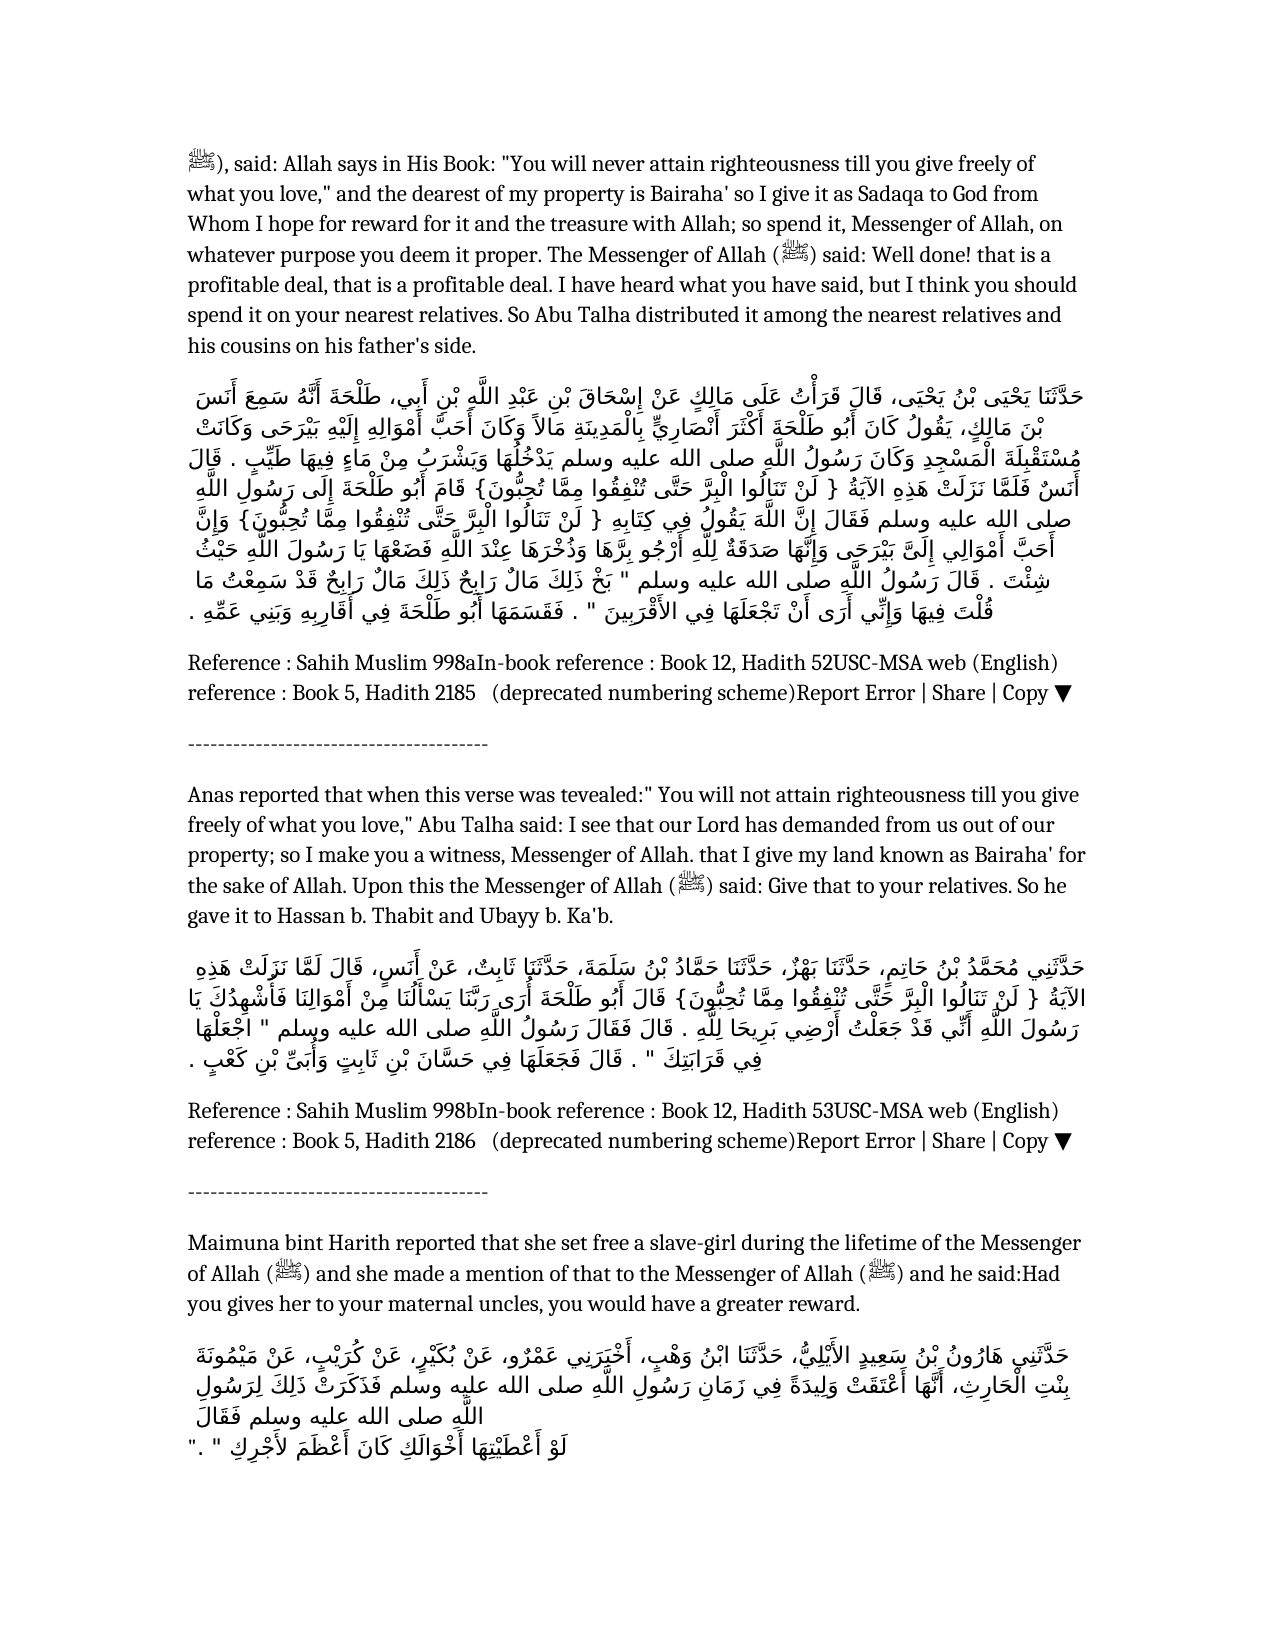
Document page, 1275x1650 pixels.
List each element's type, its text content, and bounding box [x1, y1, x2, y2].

text حَدَّثَنِي هَارُونُ بْنُ سَعِيدٍ الأَيْلِيُّ، حَدَّثَنَا ابْنُ وَهْبٍ، أَخْبَرَنِي عَمْرٌو، عَنْ بُكَيْرٍ، عَنْ كُرَيْبٍ، عَنْ مَيْمُونَةَ بِنْتِ الْحَارِثِ، أَنَّهَا أَعْتَقَتْ وَلِيدَةً فِي زَمَانِ رَسُولِ اللَّهِ صلى الله عليه وسلم فَذَكَرَتْ ذَلِكَ لِرَسُولِ اللَّهِ صلى الله عليه وسلم فَقَالَ ‏ "‏ لَوْ أَعْطَيْتِهَا أَخْوَالَكِ كَانَ أَعْظَمَ لأَجْرِكِ ‏"‏ ‏.‏ [187, 1342, 1087, 1461]
text حَدَّثَنَا يَحْيَى بْنُ يَحْيَى، قَالَ قَرَأْتُ عَلَى مَالِكٍ عَنْ إِسْحَاقَ بْنِ عَبْدِ اللَّهِ بْنِ أَبِي، طَلْحَةَ أَنَّهُ سَمِعَ أَنَسَ بْنَ مَالِكٍ، يَقُولُ كَانَ أَبُو طَلْحَةَ أَكْثَرَ أَنْصَارِيٍّ بِالْمَدِينَةِ مَالاً وَكَانَ أَحَبَّ أَمْوَالِهِ إِلَيْهِ بَيْرَحَى وَكَانَتْ مُسْتَقْبِلَةَ الْمَسْجِدِ وَكَانَ رَسُولُ اللَّهِ صلى الله عليه وسلم يَدْخُلُهَا وَيَشْرَبُ مِنْ مَاءٍ فِيهَا طَيِّبٍ ‏.‏ قَالَ أَنَسٌ فَلَمَّا نَزَلَتْ هَذِهِ الآيَةُ ‏{‏ لَنْ تَنَالُوا الْبِرَّ حَتَّى تُنْفِقُوا مِمَّا تُحِبُّونَ‏}‏ قَامَ أَبُو طَلْحَةَ إِلَى رَسُولِ اللَّهِ صلى الله عليه وسلم فَقَالَ إِنَّ اللَّهَ يَقُولُ فِي كِتَابِهِ ‏{‏ لَنْ تَنَالُوا الْبِرَّ حَتَّى تُنْفِقُوا مِمَّا تُحِبُّونَ‏}‏ وَإِنَّ أَحَبَّ أَمْوَالِي إِلَىَّ بَيْرَحَى وَإِنَّهَا صَدَقَةٌ لِلَّهِ أَرْجُو بِرَّهَا وَذُخْرَهَا عِنْدَ اللَّهِ فَضَعْهَا يَا رَسُولَ اللَّهِ حَيْثُ شِئْتَ ‏.‏ قَالَ رَسُولُ اللَّهِ صلى الله عليه وسلم ‏"‏ بَخْ ذَلِكَ مَالٌ رَابِحٌ ذَلِكَ مَالٌ رَابِحٌ قَدْ سَمِعْتُ مَا قُلْتَ فِيهَا وَإِنِّي أَرَى أَنْ تَجْعَلَهَا فِي الأَقْرَبِينَ ‏"‏ ‏.‏ فَقَسَمَهَا أَبُو طَلْحَةَ فِي أَقَارِبِهِ وَبَنِي عَمِّهِ ‏.‏ [187, 383, 1087, 624]
text ---------------------------------------- [187, 1179, 1087, 1205]
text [187, 150, 1087, 359]
text حَدَّثَنِي مُحَمَّدُ بْنُ حَاتِمٍ، حَدَّثَنَا بَهْزٌ، حَدَّثَنَا حَمَّادُ بْنُ سَلَمَةَ، حَدَّثَنَا ثَابِتٌ، عَنْ أَنَسٍ، قَالَ لَمَّا نَزَلَتْ هَذِهِ الآيَةُ ‏{‏ لَنْ تَنَالُوا الْبِرَّ حَتَّى تُنْفِقُوا مِمَّا تُحِبُّونَ‏}‏ قَالَ أَبُو طَلْحَةَ أُرَى رَبَّنَا يَسْأَلُنَا مِنْ أَمْوَالِنَا فَأُشْهِدُكَ يَا رَسُولَ اللَّهِ أَنِّي قَدْ جَعَلْتُ أَرْضِي بَرِيحَا لِلَّهِ ‏.‏ قَالَ فَقَالَ رَسُولُ اللَّهِ صلى الله عليه وسلم ‏"‏ اجْعَلْهَا فِي قَرَابَتِكَ ‏"‏ ‏.‏ قَالَ فَجَعَلَهَا فِي حَسَّانَ بْنِ ثَابِتٍ وَأُبَىِّ بْنِ كَعْبٍ ‏.‏ [187, 954, 1087, 1073]
text ---------------------------------------- [187, 731, 1087, 757]
text Reference : Sahih Muslim 998bIn-book reference : Book 12, Hadith 53USC-MSA web (English) reference : Book 5, Hadith 2186 (deprecated numbering scheme)Report Error | Share | Copy ▼ [187, 1097, 1087, 1154]
text Anas reported that when this verse was tevealed:" You will not attain righteousness till you give freely of what you love," Abu Talha said: I see that our Lord has demanded from us out of our property; so I make you a witness, Messenger of Allah. that I give my land known as Bairaha' for the sake of Allah. Upon this the Messenger of Allah (ﷺ) said: Give that to your relatives. So he gave it to Hassan b. Thabit and Ubayy b. Ka'b. [187, 782, 1087, 929]
text Maimuna bint Harith reported that she set free a slave-girl during the lifetime of the Messenger of Allah (ﷺ) and she made a mention of that to the Messenger of Allah (ﷺ) and he said:Had you gives her to your maternal uncles, you would have a greater reward. [187, 1230, 1087, 1317]
text Reference : Sahih Muslim 998aIn-book reference : Book 12, Hadith 52USC-MSA web (English) reference : Book 5, Hadith 2185 (deprecated numbering scheme)Report Error | Share | Copy ▼ [187, 649, 1087, 706]
